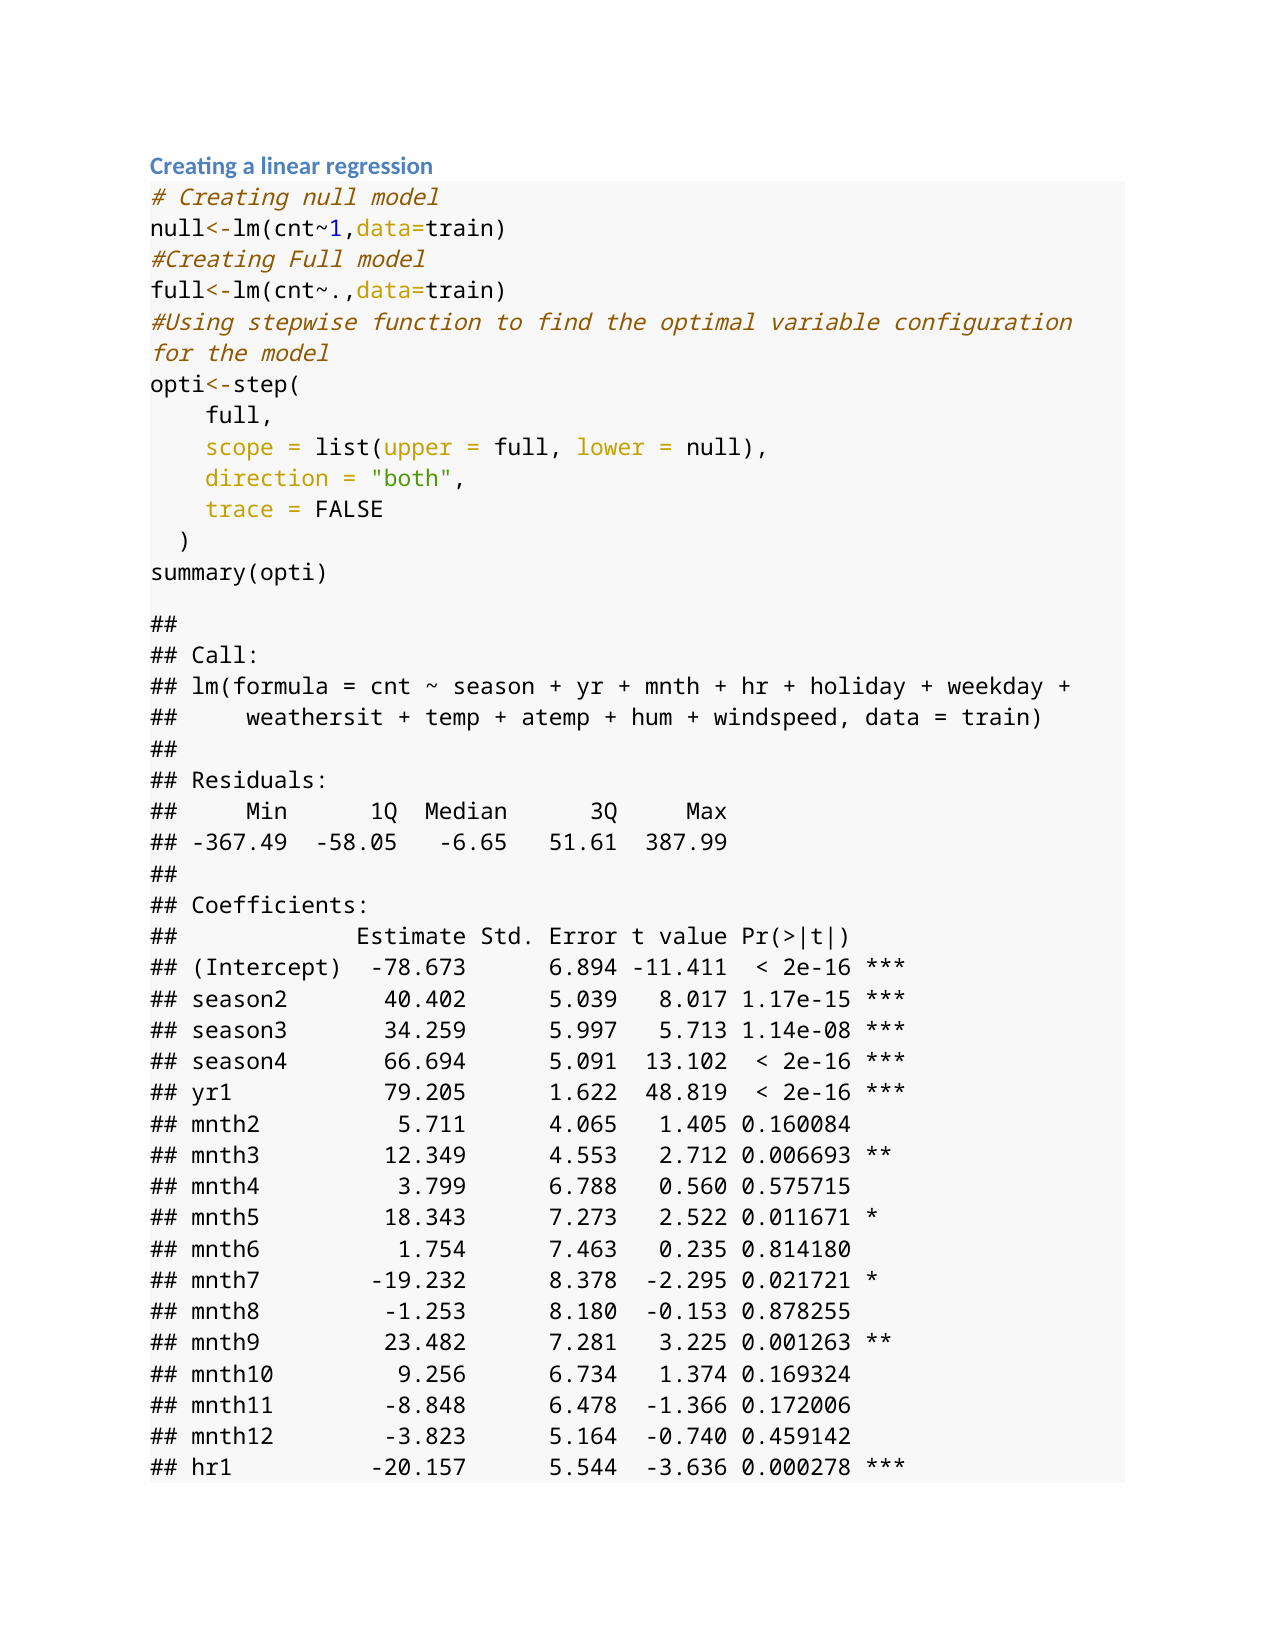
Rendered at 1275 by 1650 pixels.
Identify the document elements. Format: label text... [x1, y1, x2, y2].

subtitle Creating a linear regression [150, 150, 1125, 181]
text # Creating null model null<-lm(cnt~1,data=train) #Creating Full model full<-lm(cnt~.,data=train) #Using stepwise function to find the optimal variable configuration for the model opti<-step( full, scope = list(upper = full, lower = null), direction = "both", trace = FALSE ) summary(opti) [191, 181, 1125, 587]
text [150, 608, 1125, 1483]
